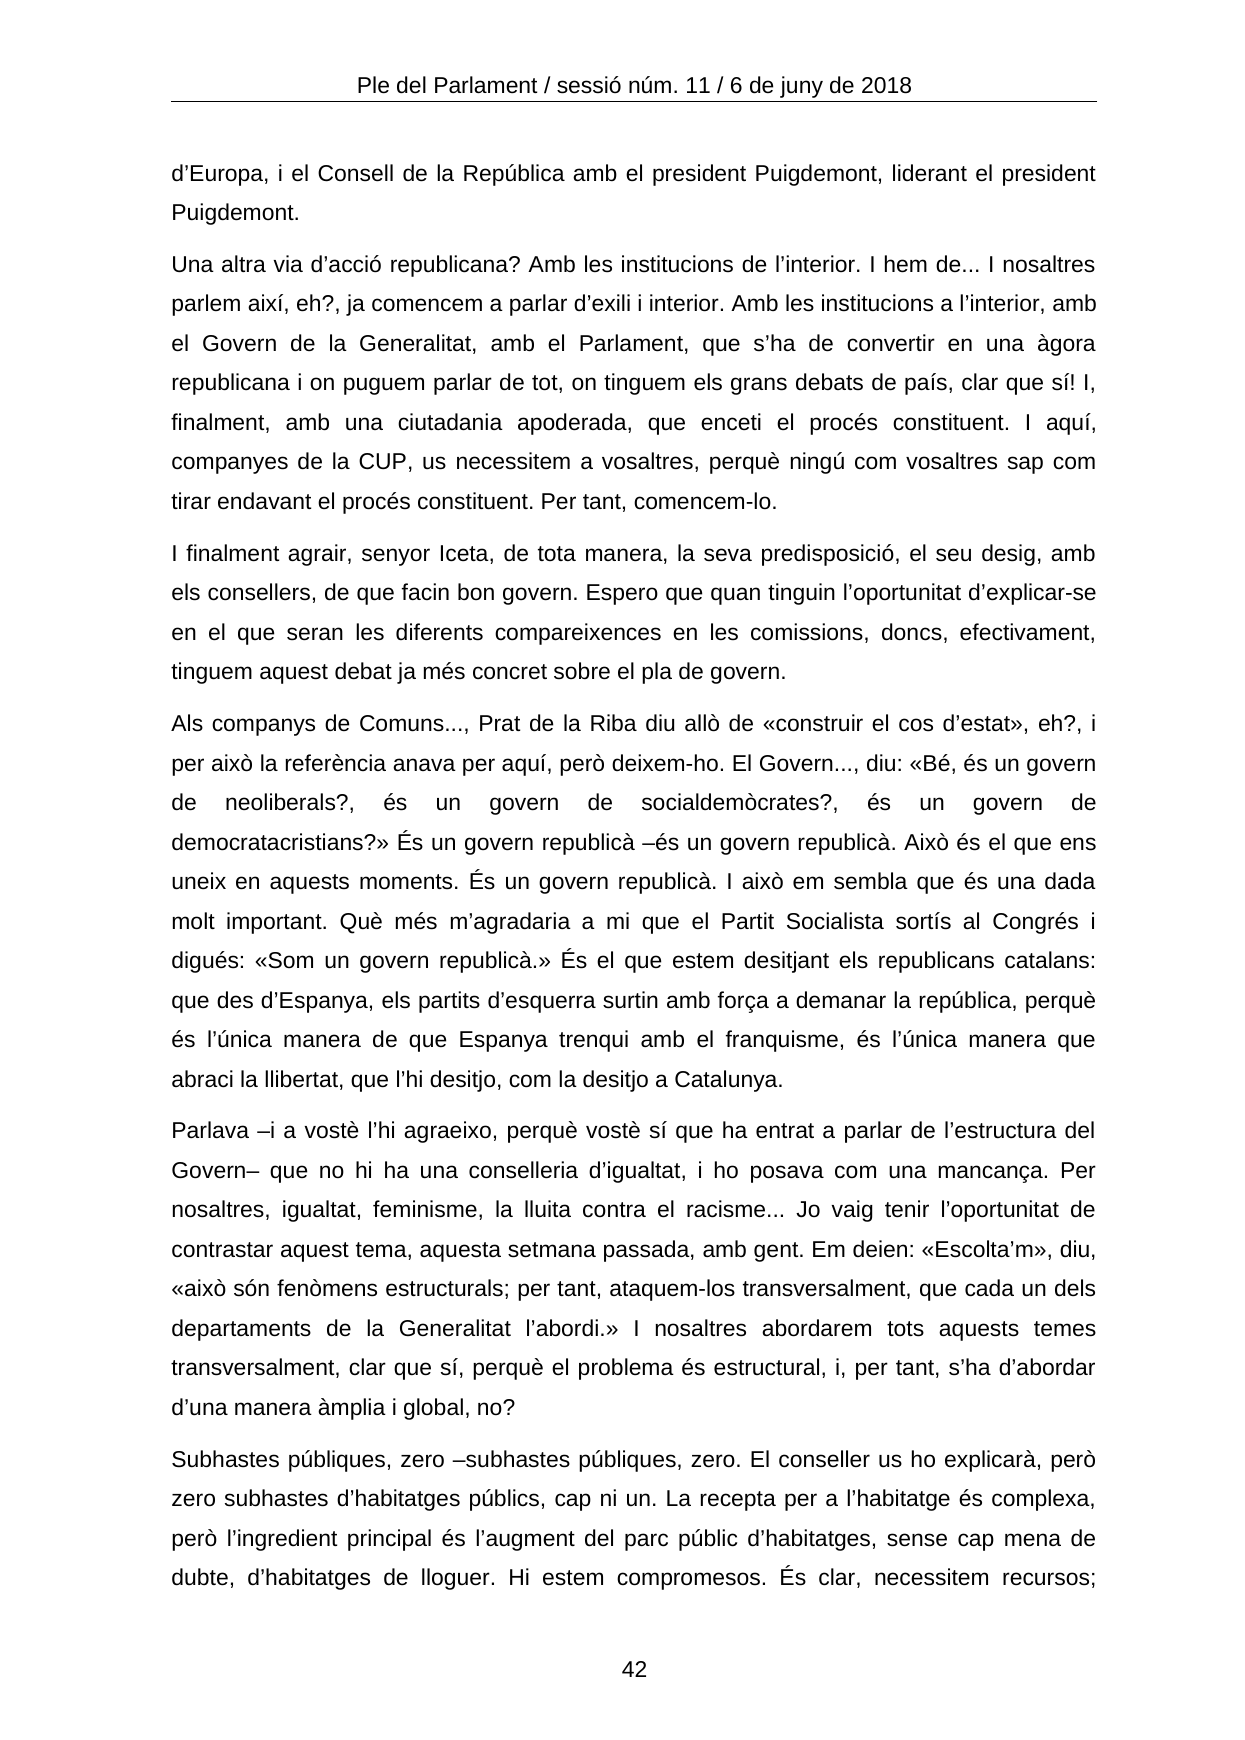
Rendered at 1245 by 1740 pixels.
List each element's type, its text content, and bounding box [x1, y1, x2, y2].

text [171, 1446, 1097, 1591]
text Una altra via d’acció republicana? Amb les institucions de l’interior. I hem de... I nosaltres parlem així, eh?, ja comencem a parlar d’exili i interior. Amb les institucions a l’interior, amb el Govern de la Generalitat, amb el Parlament, que s’ha de convertir en una àgora republicana i on puguem parlar de tot, on tinguem els grans debats de país, clar que sí! I, finalment, amb una ciutadania apoderada, que enceti el procés constituent. I aquí, companyes de la CUP, us necessitem a vosaltres, perquè ningú com vosaltres sap com tirar endavant el procés constituent. Per tant, comencem-lo. [171, 251, 1097, 514]
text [171, 159, 1097, 225]
text Als companys de Comuns..., Prat de la Riba diu allò de «construir el cos d’estat», eh?, i per això la referència anava per aquí, però deixem-ho. El Govern..., diu: «Bé, és un govern de neoliberals?, és un govern de socialdemòcrates?, és un govern de democratacristians?» És un govern republicà –és un govern republicà. Això és el que ens uneix en aquests moments. És un govern republicà. I això em sembla que és una dada molt important. Què més m’agradaria a mi que el Partit Socialista sortís al Congrés i digués: «Som un govern republicà.» És el que estem desitjant els republicans catalans: que des d’Espanya, els partits d’esquerra surtin amb força a demanar la república, perquè és l’única manera de que Espanya trenqui amb el franquisme, és l’única manera que abraci la llibertat, que l’hi desitjo, com la desitjo a Catalunya. [171, 710, 1097, 1092]
text Parlava –i a vostè l’hi agraeixo, perquè vostè sí que ha entrat a parlar de l’estructura del Govern– que no hi ha una conselleria d’igualtat, i ho posava com una mancança. Per nosaltres, igualtat, feminisme, la lluita contra el racisme... Jo vaig tenir l’oportunitat de contrastar aquest tema, aquesta setmana passada, amb gent. Em deien: «Escolta’m», diu, «això són fenòmens estructurals; per tant, ataquem-los transversalment, que cada un dels departaments de la Generalitat l’abordi.» I nosaltres abordarem tots aquests temes transversalment, clar que sí, perquè el problema és estructural, i, per tant, s’ha d’abordar d’una manera àmplia i global, no? [171, 1117, 1097, 1420]
text I finalment agrair, senyor Iceta, de tota manera, la seva predisposició, el seu desig, amb els consellers, de que facin bon govern. Espero que quan tinguin l’oportunitat d’explicar-se en el que seran les diferents compareixences en les comissions, doncs, efectivament, tinguem aquest debat ja més concret sobre el pla de govern. [171, 540, 1097, 684]
